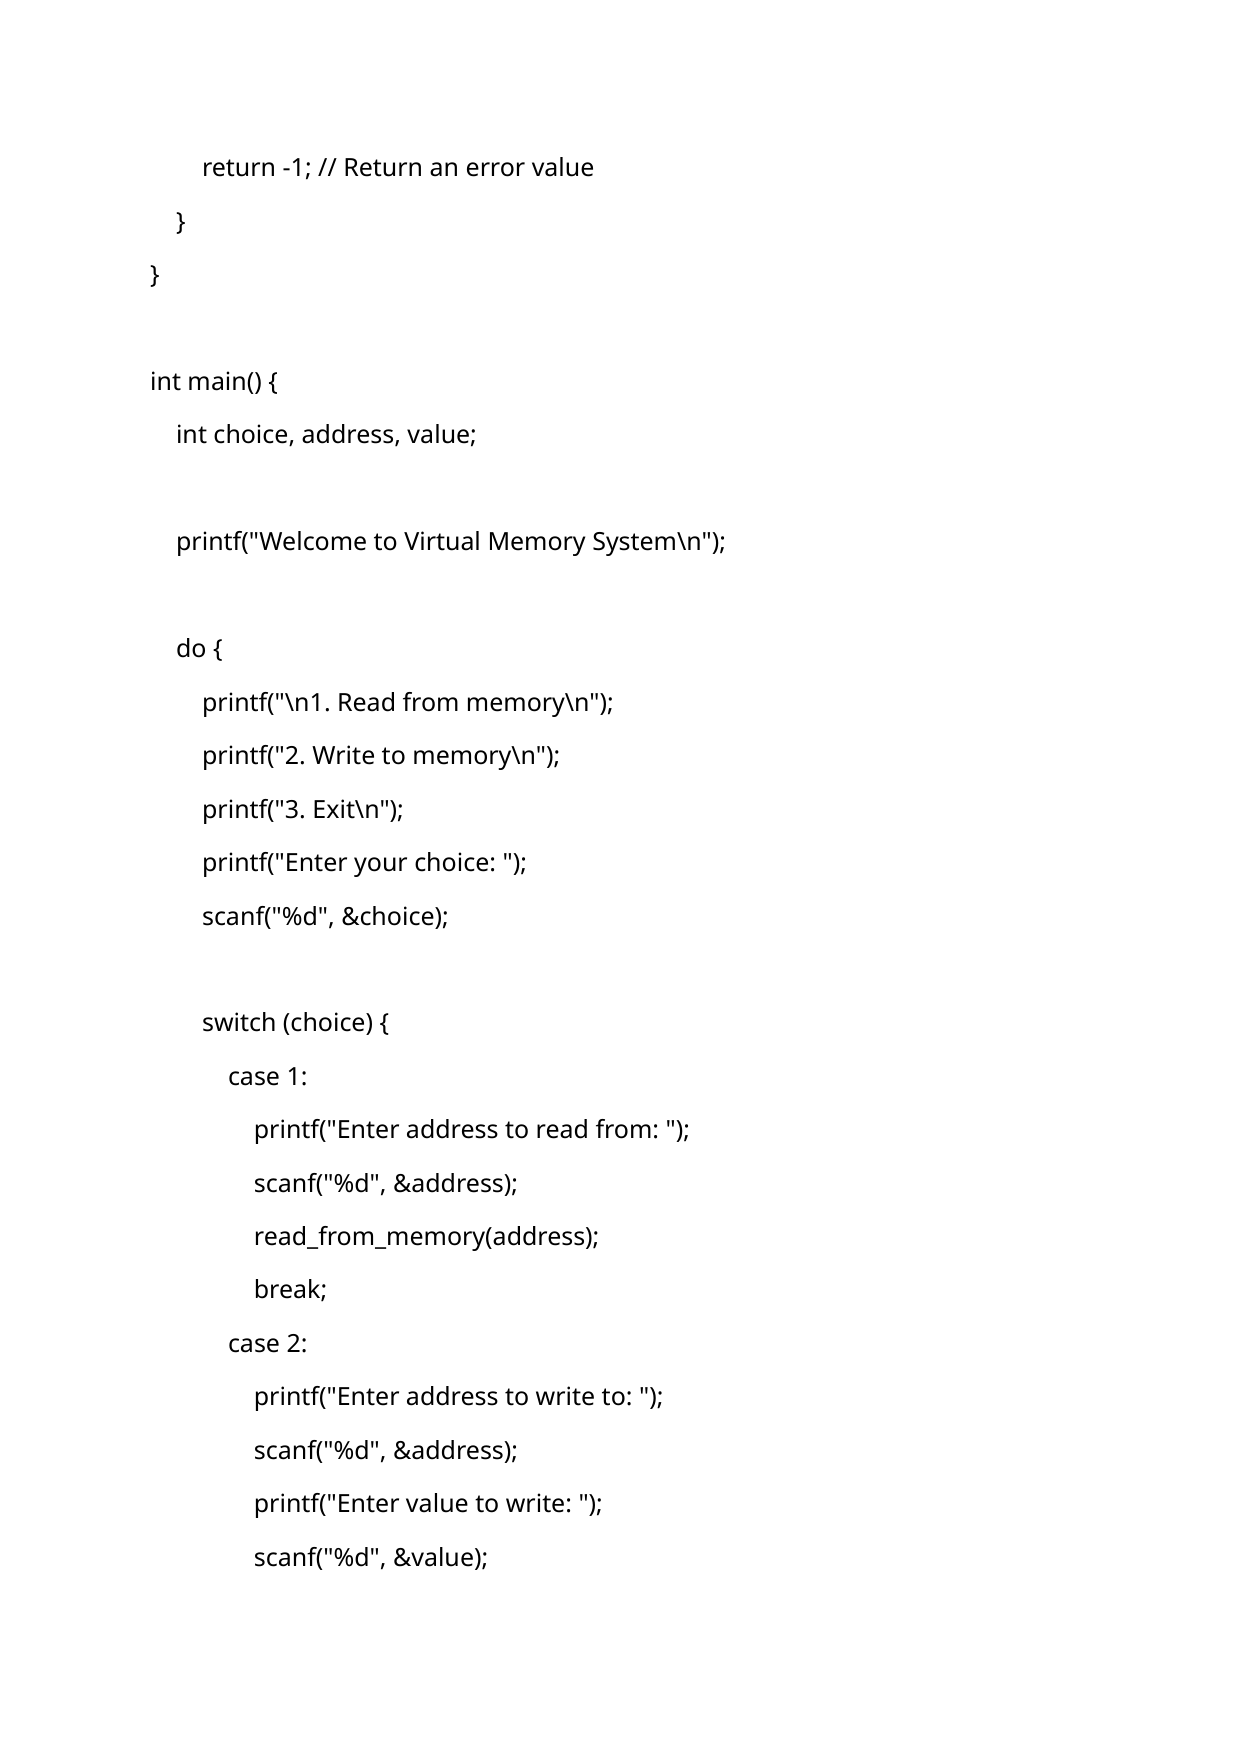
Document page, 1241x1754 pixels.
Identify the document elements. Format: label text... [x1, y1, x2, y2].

text } [150, 257, 1090, 291]
text return -1; // Return an error value [150, 150, 1090, 184]
text break; [150, 1272, 1090, 1306]
text printf("Welcome to Virtual Memory System\n"); [150, 524, 1090, 558]
text scanf("%d", &value); [150, 1539, 1090, 1573]
text case 2: [150, 1326, 1090, 1360]
text read_from_memory(address); [150, 1219, 1090, 1253]
text scanf("%d", &choice); [150, 898, 1090, 932]
text printf("\n1. Read from memory\n"); [150, 684, 1090, 718]
text int choice, address, value; [150, 417, 1090, 451]
text printf("Enter your choice: "); [150, 845, 1090, 879]
text case 1: [150, 1058, 1090, 1092]
text printf("Enter value to write: "); [150, 1486, 1090, 1520]
text scanf("%d", &address); [150, 1432, 1090, 1467]
text printf("Enter address to read from: "); [150, 1112, 1090, 1146]
text do { [150, 631, 1090, 665]
text switch (choice) { [150, 1005, 1090, 1039]
text printf("3. Exit\n"); [150, 791, 1090, 825]
text } [150, 203, 1090, 237]
text int main() { [150, 364, 1090, 398]
text scanf("%d", &address); [150, 1165, 1090, 1199]
text printf("2. Write to memory\n"); [150, 738, 1090, 772]
text printf("Enter address to write to: "); [150, 1379, 1090, 1413]
